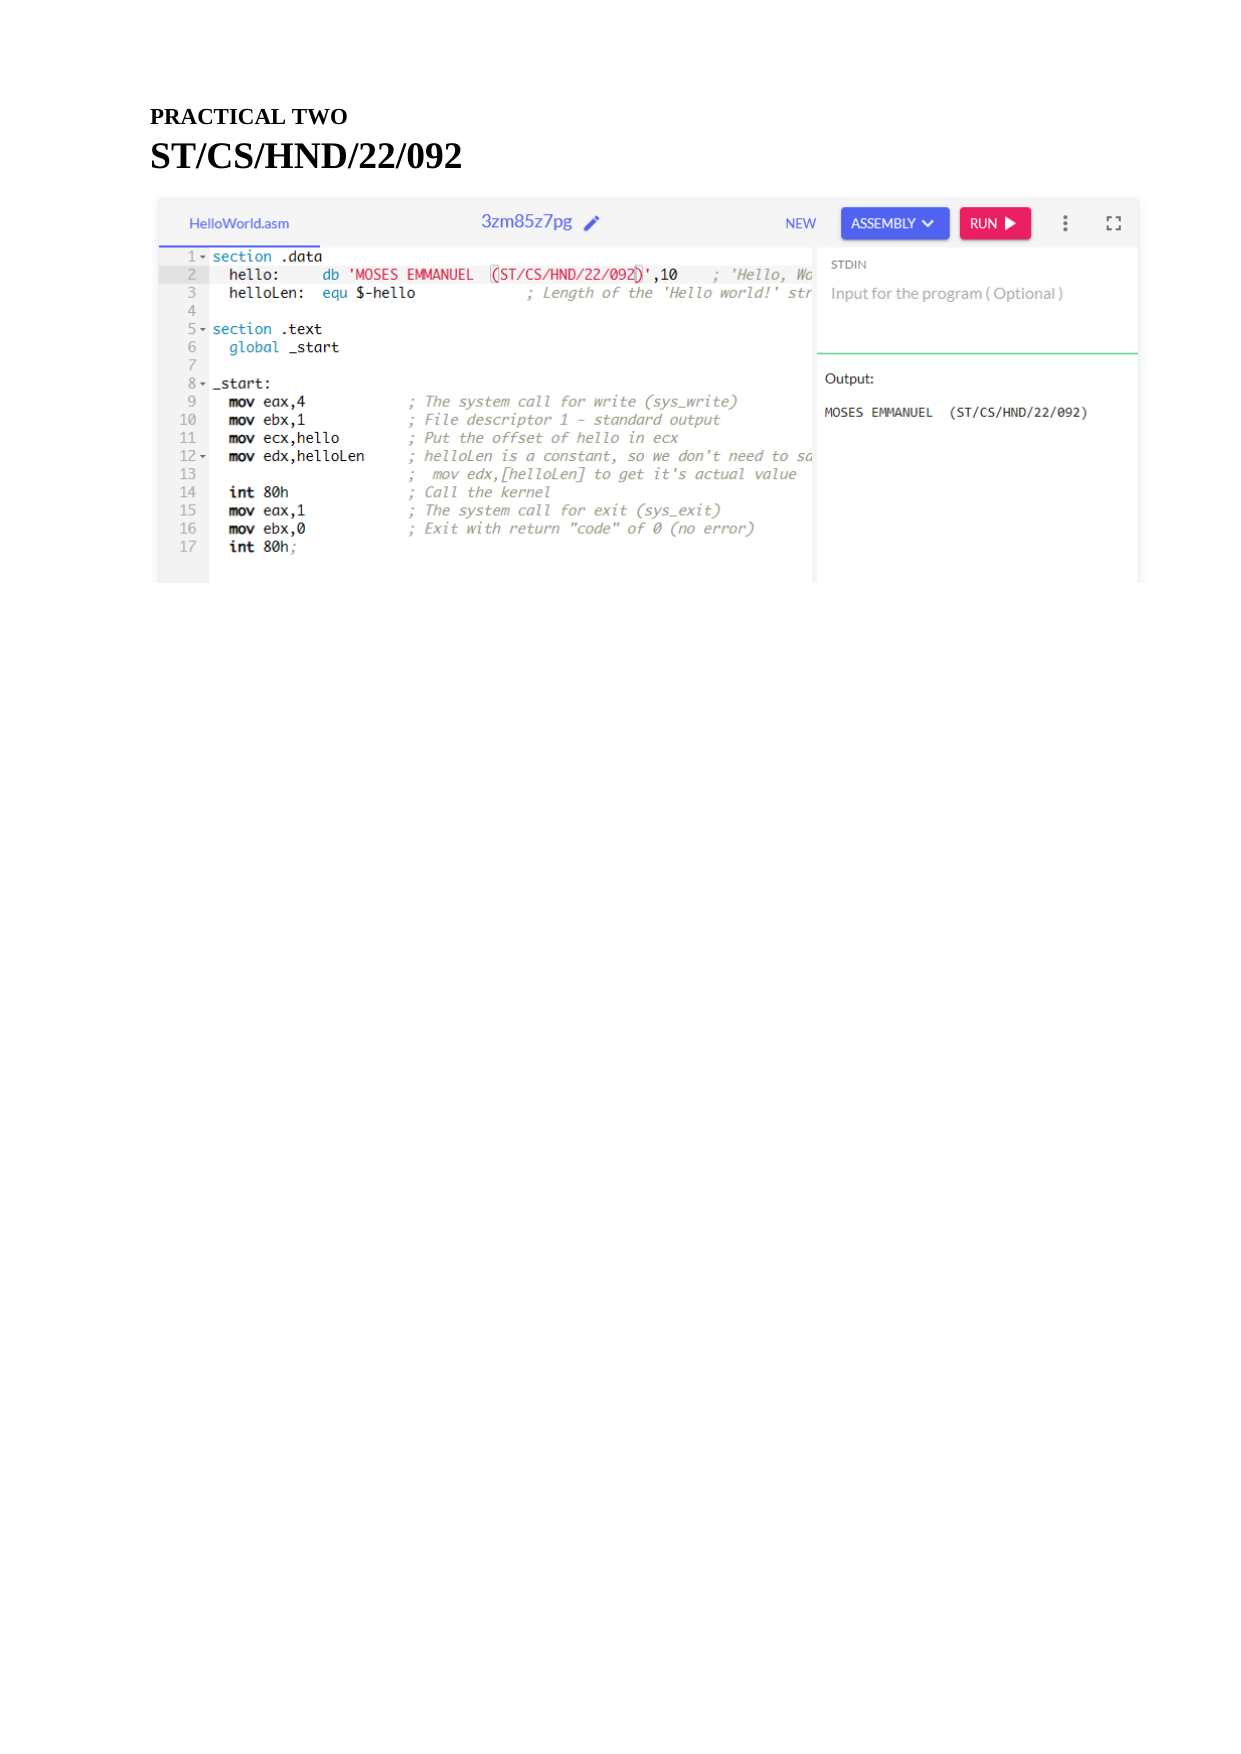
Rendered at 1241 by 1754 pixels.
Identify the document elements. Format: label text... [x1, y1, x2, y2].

text PRACTICAL TWO [150, 103, 1090, 129]
picture [150, 182, 1155, 583]
text ST/CS/HND/22/092 [150, 133, 1090, 176]
